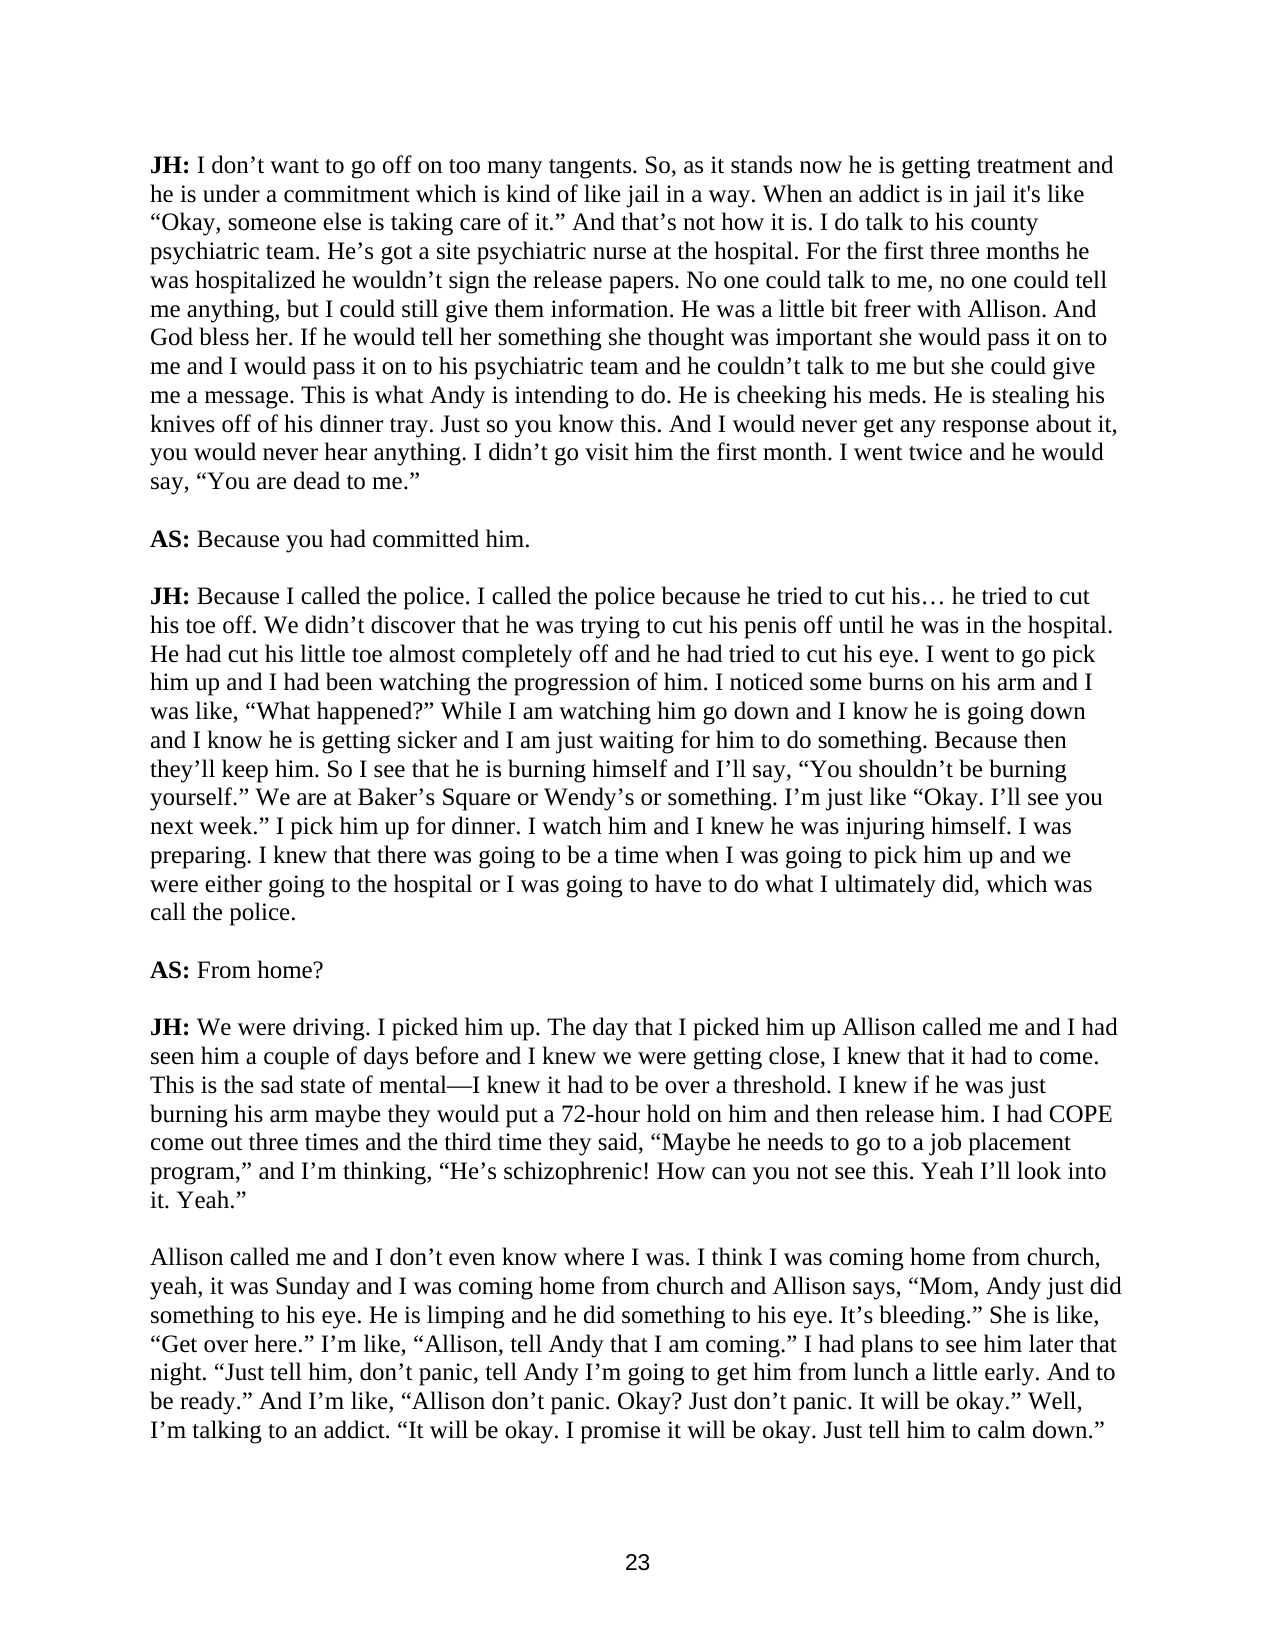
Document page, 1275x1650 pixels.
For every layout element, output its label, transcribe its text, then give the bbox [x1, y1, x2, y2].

text AS: From home? [150, 955, 1125, 984]
text JH: Because I called the police. I called the police because he tried to cut his… he tried to cut his toe off. We didn’t discover that he was trying to cut his penis off until he was in the hospital. He had cut his little toe almost completely off and he had tried to cut his eye. I went to go pick him up and I had been watching the progression of him. I noticed some burns on his arm and I was like, “What happened?” While I am watching him go down and I know he is going down and I know he is getting sicker and I am just waiting for him to do something. Because then they’ll keep him. So I see that he is burning himself and I’ll say, “You shouldn’t be burning yourself.” We are at Baker’s Square or Wendy’s or something. I’m just like “Okay. I’ll see you next week.” I pick him up for dinner. I watch him and I knew he was injuring himself. I was preparing. I knew that there was going to be a time when I was going to pick him up and we were either going to the hospital or I was going to have to do what I ultimately did, which was call the police. [150, 581, 1125, 926]
text JH: We were driving. I picked him up. The day that I picked him up Allison called me and I had seen him a couple of days before and I knew we were getting close, I knew that it had to come. This is the sad state of mental—I knew it had to be over a threshold. I knew if he was just burning his arm maybe they would put a 72-hour hold on him and then release him. I had COPE come out three times and the third time they said, “Maybe he needs to go to a job placement program,” and I’m thinking, “He’s schizophrenic! How can you not see this. Yeah I’ll look into it. Yeah.” [150, 1012, 1125, 1214]
text JH: I don’t want to go off on too many tangents. So, as it stands now he is getting treatment and he is under a commitment which is kind of like jail in a way. When an addict is in jail it's like “Okay, someone else is taking care of it.” And that’s not how it is. I do talk to his county psychiatric team. He’s got a site psychiatric nurse at the hospital. For the first three months he was hospitalized he wouldn’t sign the release papers. No one could talk to me, no one could tell me anything, but I could still give them information. He was a little bit freer with Allison. And God bless her. If he would tell her something she thought was important she would pass it on to me and I would pass it on to his psychiatric team and he couldn’t talk to me but she could give me a message. This is what Andy is intending to do. He is cheeking his meds. He is stealing his knives off of his dinner tray. Just so you know this. And I would never get any response about it, you would never hear anything. I didn’t go visit him the first month. I went twice and he would say, “You are dead to me.” [150, 150, 1125, 495]
text Allison called me and I don’t even know where I was. I think I was coming home from church, yeah, it was Sunday and I was coming home from church and Allison says, “Mom, Andy just did something to his eye. He is limping and he did something to his eye. It’s bleeding.” She is like, “Get over here.” I’m like, “Allison, tell Andy that I am coming.” I had plans to see him later that night. “Just tell him, don’t panic, tell Andy I’m going to get him from lunch a little early. And to be ready.” And I’m like, “Allison don’t panic. Okay? Just don’t panic. It will be okay.” Well, I’m talking to an addict. “It will be okay. I promise it will be okay. Just tell him to calm down.” [150, 1242, 1125, 1444]
text AS: Because you had committed him. [150, 524, 1125, 552]
